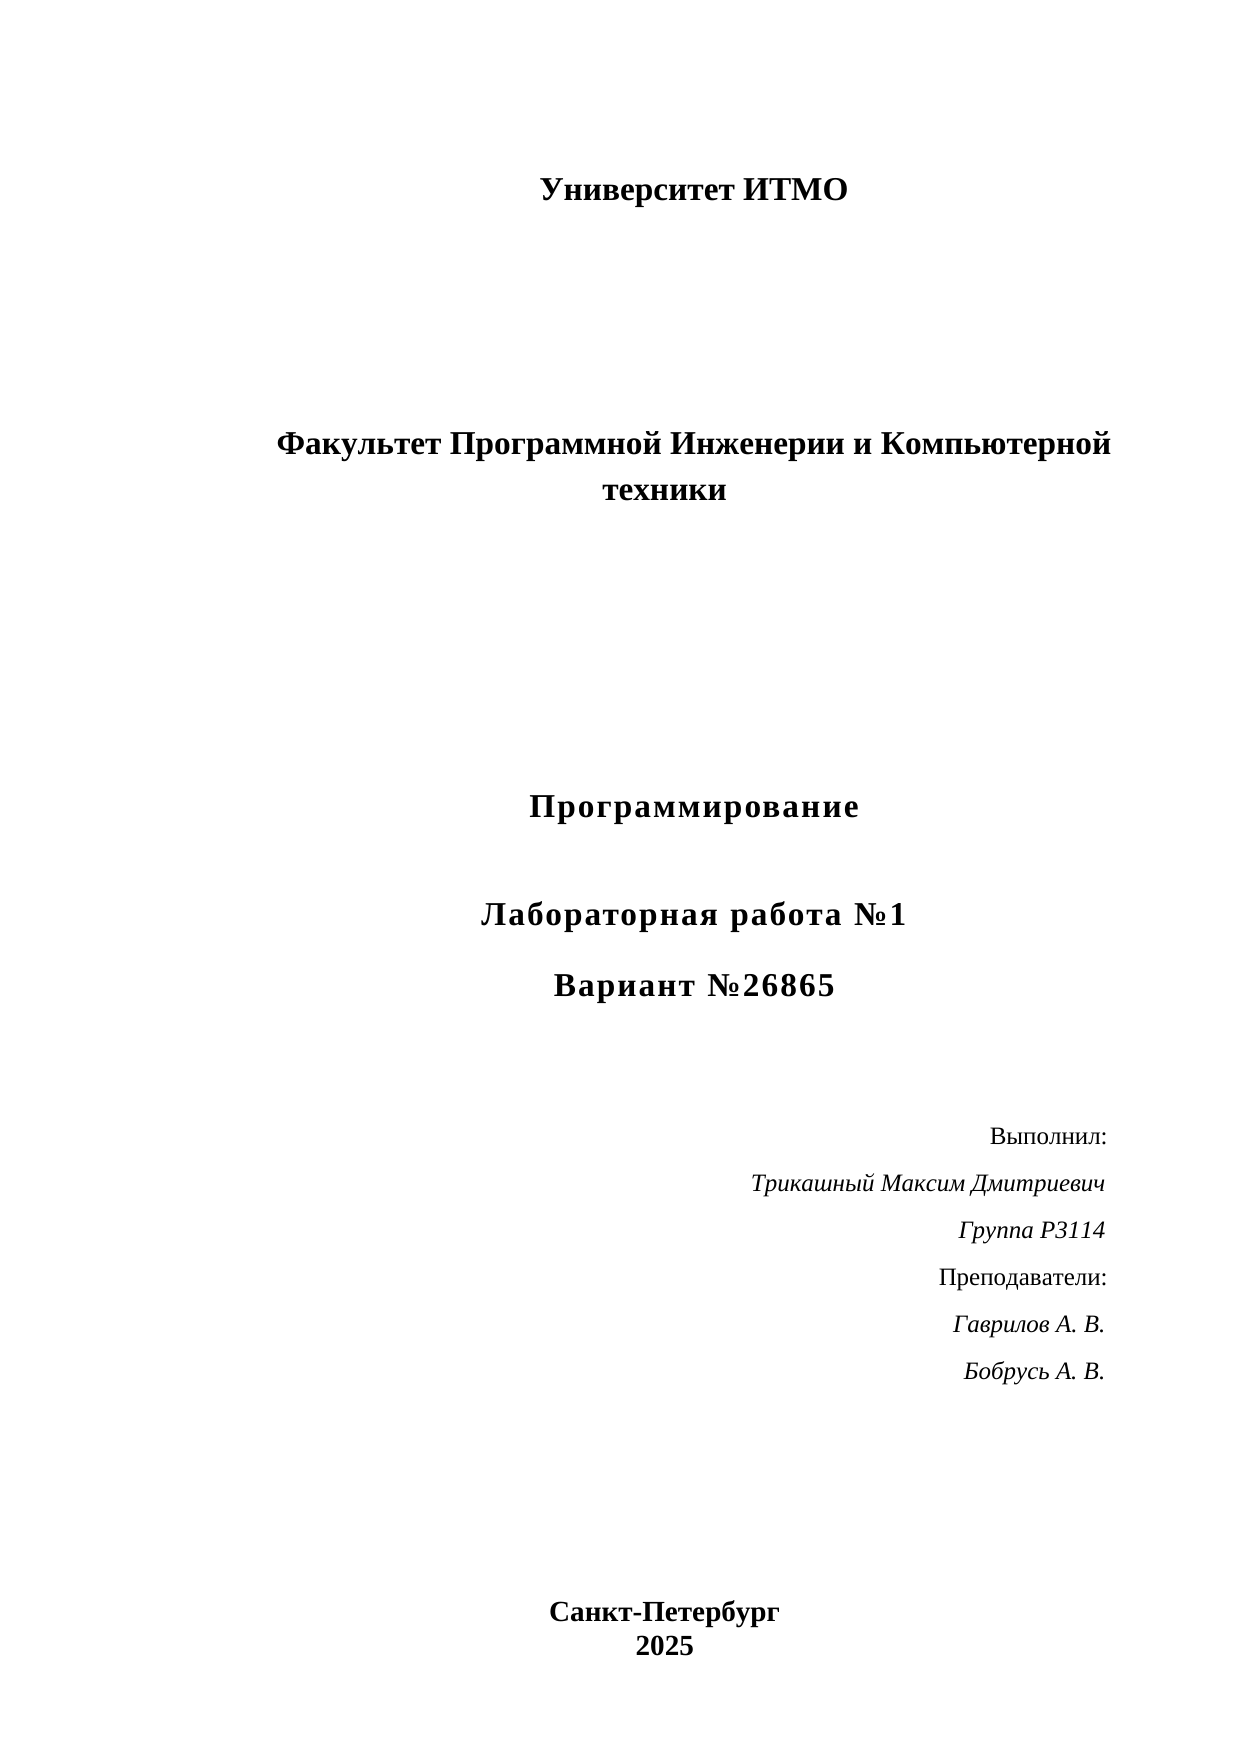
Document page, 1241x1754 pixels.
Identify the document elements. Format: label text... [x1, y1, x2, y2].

text Группа Р3114 [177, 1215, 1107, 1244]
text Гаврилов А. В. [177, 1309, 1107, 1338]
title Программирование [177, 786, 1152, 824]
title Вариант №26865 [177, 966, 1152, 1004]
text Трикашный Максим Дмитриевич [177, 1168, 1107, 1197]
title Лабораторная работа №1 [177, 894, 1152, 933]
title Преподаватели: [177, 1262, 1107, 1291]
title Выполнил: [177, 1121, 1107, 1150]
text Бобрусь А. В. [177, 1356, 1107, 1384]
